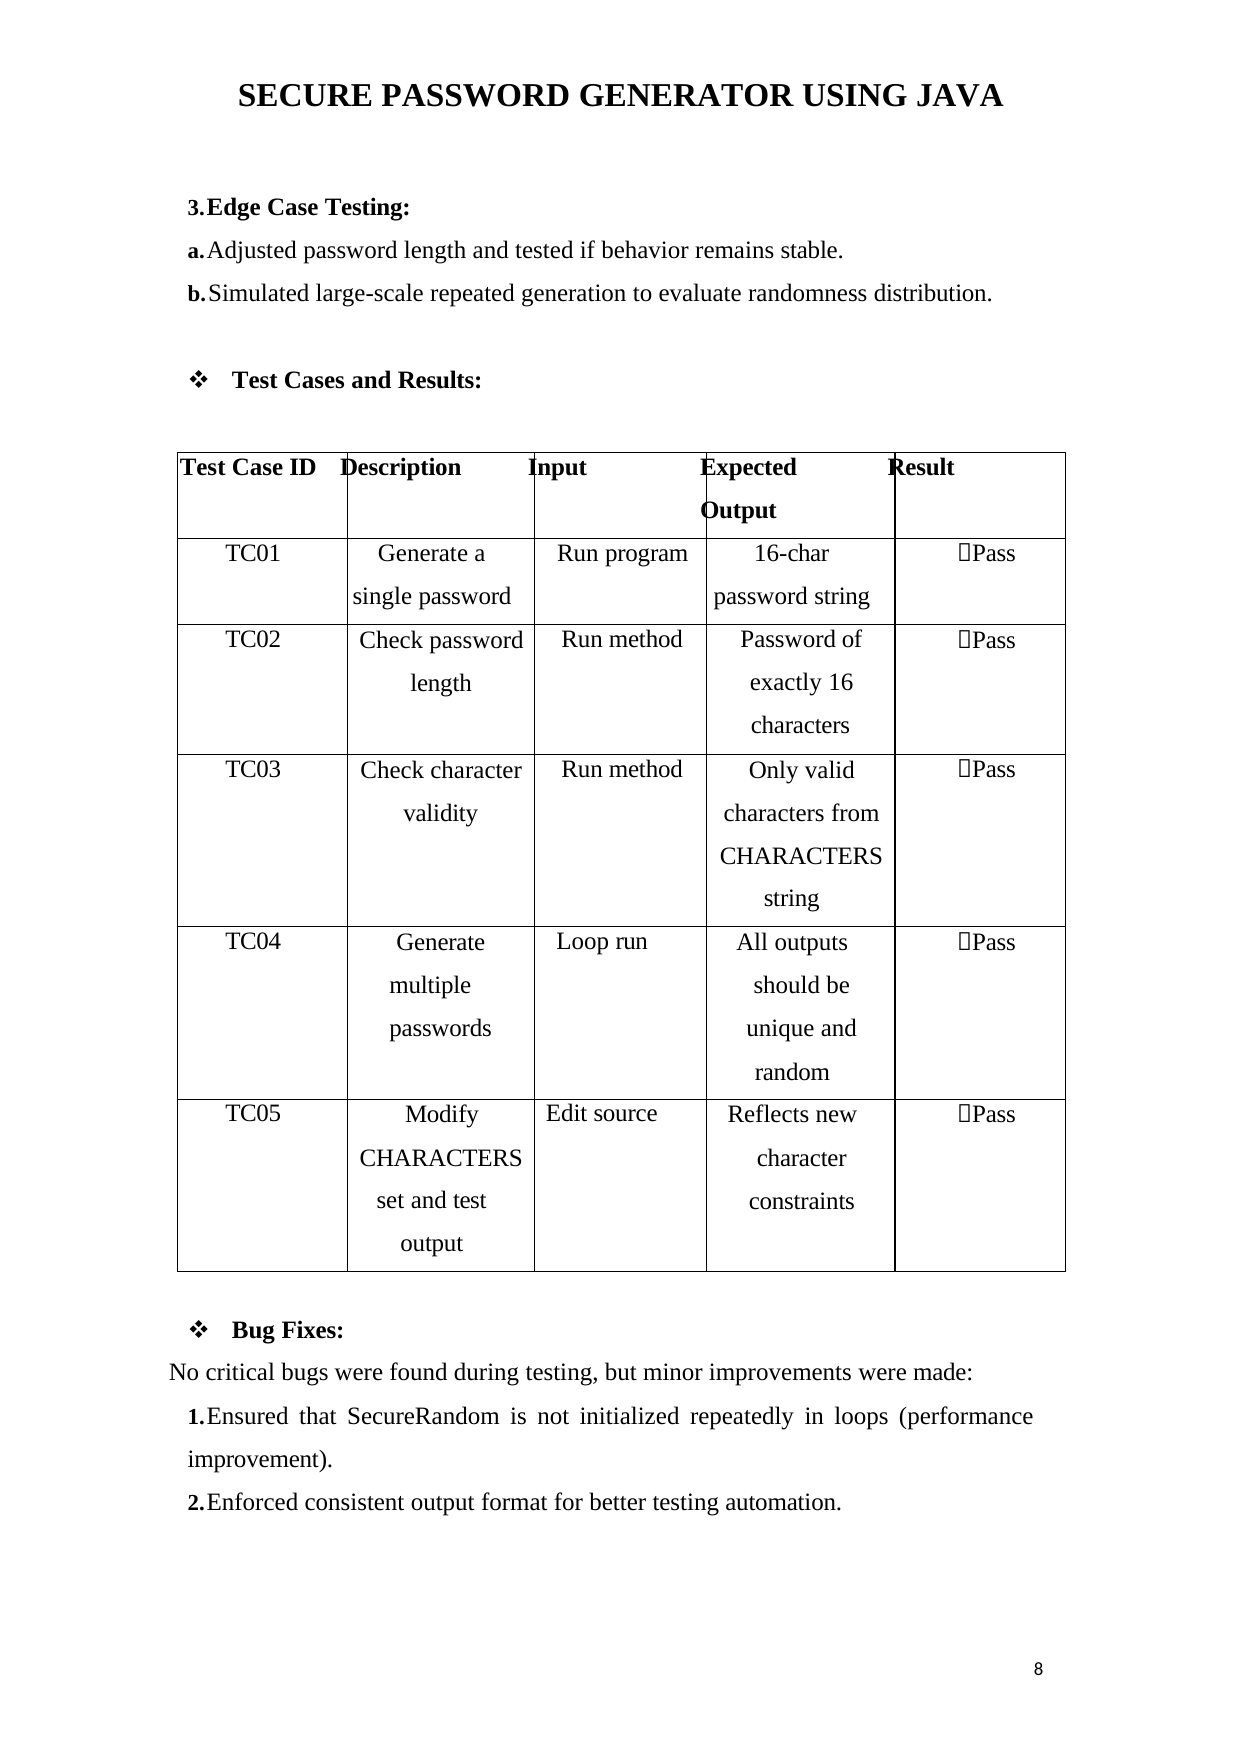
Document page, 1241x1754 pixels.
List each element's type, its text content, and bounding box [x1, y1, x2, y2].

list Bug Fixes: [187, 1315, 1093, 1344]
subtitle Edge Case Testing: [187, 192, 1093, 221]
table_cell TC04 [178, 927, 347, 1098]
table_cell Run method [535, 755, 706, 926]
table_cell ✅Pass [896, 927, 1065, 1098]
table_cell Run method [535, 625, 706, 754]
table_cell Password of exactly 16 characters [707, 625, 894, 754]
table_cell Generate multiple passwords [348, 927, 534, 1098]
table_cell Reflects new character constraints [707, 1100, 894, 1271]
table_cell TC03 [178, 755, 347, 926]
table_cell TC02 [178, 625, 347, 754]
table_cell ✅Pass [896, 755, 1065, 926]
table_cell TC01 [178, 539, 347, 624]
table_cell Generate a single password [348, 539, 534, 624]
table_header Expected Output [707, 453, 894, 538]
table_cell TC05 [178, 1100, 347, 1271]
table_cell Check password length [348, 625, 534, 754]
table_cell ✅Pass [896, 539, 1065, 624]
table_cell 16-char password string [707, 539, 894, 624]
list Enforced consistent output format for better testing automation. [187, 1487, 1093, 1516]
table_cell All outputs should be unique and random [707, 927, 894, 1098]
table_cell Run program [535, 539, 706, 624]
table_cell Check character validity [348, 755, 534, 926]
table_header Input [535, 453, 706, 538]
table_cell Loop run [535, 927, 706, 1098]
table_cell Modify CHARACTERS set and test output [348, 1100, 534, 1271]
text No critical bugs were found during testing, but minor improvements were made: [168, 1357, 1093, 1386]
table_cell Only valid characters from CHARACTERS string [707, 755, 894, 926]
table_cell Edit source [535, 1100, 706, 1271]
table_cell ✅Pass [896, 625, 1065, 754]
table_header Result [896, 453, 1065, 538]
list Ensured that SecureRandom is not initialized repeatedly in loops (performance improvement). [187, 1401, 1052, 1473]
table_cell ✅Pass [896, 1100, 1065, 1271]
list Simulated large-scale repeated generation to evaluate randomness distribution. [187, 278, 1093, 307]
subtitle Test Cases and Results: [187, 365, 1093, 393]
list Adjusted password length and tested if behavior remains stable. [187, 235, 1093, 263]
table_header Description [348, 453, 534, 538]
table_header Test Case ID [178, 453, 347, 538]
